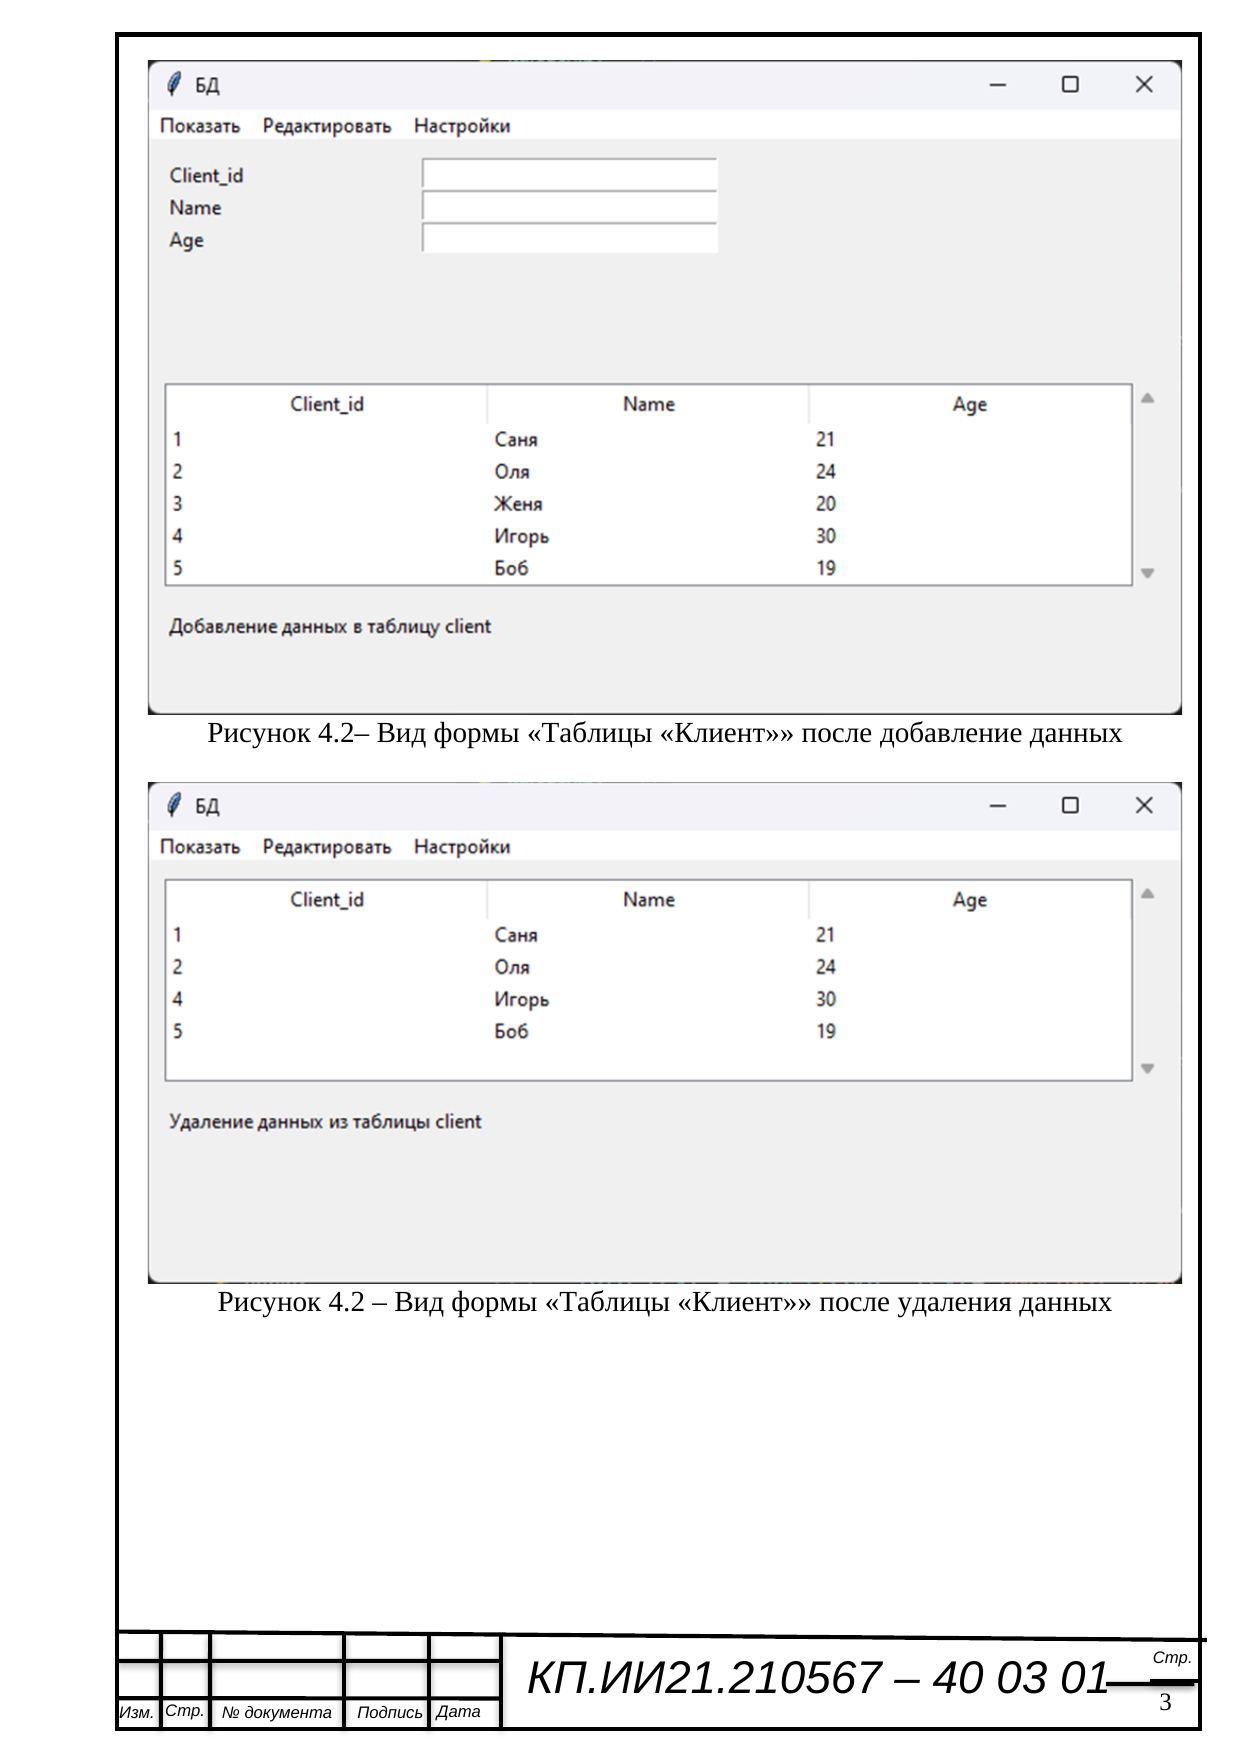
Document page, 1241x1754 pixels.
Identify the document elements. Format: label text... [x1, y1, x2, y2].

text Рисунок 4.2– Вид формы «Таблицы «Клиент»» после добавление данных [148, 715, 1182, 748]
text Рисунок 4.2 – Вид формы «Таблицы «Клиент»» после удаления данных [148, 1284, 1182, 1318]
picture [147, 782, 1183, 1284]
picture [147, 60, 1183, 715]
